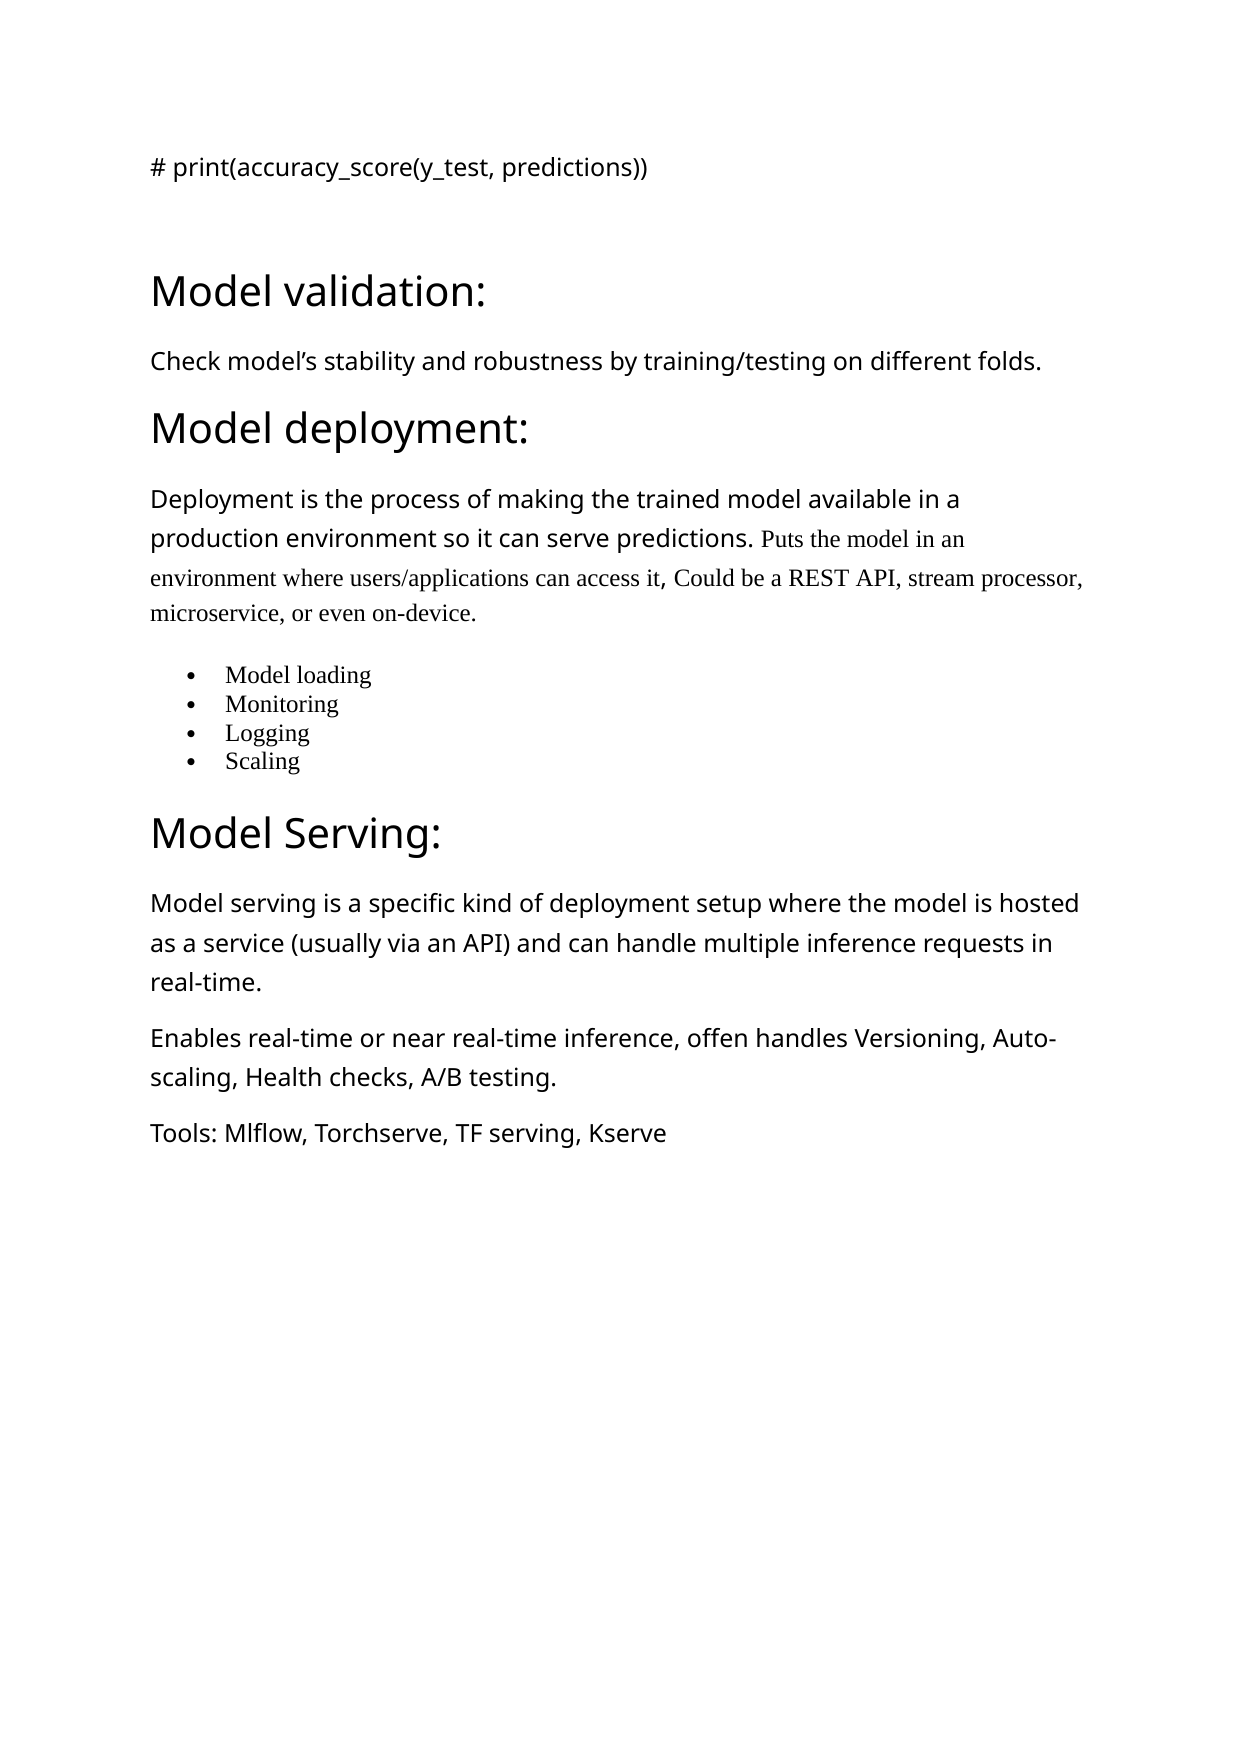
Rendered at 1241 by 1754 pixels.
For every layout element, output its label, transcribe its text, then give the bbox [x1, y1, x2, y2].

text # print(accuracy_score(y_test, predictions)) [150, 150, 1090, 184]
text Model deployment: [150, 399, 1090, 456]
list Monitoring [187, 689, 1090, 718]
text Model validation: [150, 262, 1090, 318]
list Scaling [187, 746, 1090, 775]
text Model Serving: [150, 804, 1090, 861]
text Deployment is the process of making the trained model available in a production environment so it can serve predictions. Puts the model in an environment where users/applications can access it, Could be a REST API, stream processor, microservice, or even on-device. [150, 481, 1090, 627]
list Model loading [187, 660, 1090, 689]
text Check model’s stability and robustness by training/testing on different folds. [150, 343, 1090, 378]
list Logging [187, 718, 1090, 746]
text Model serving is a specific kind of deployment setup where the model is hosted as a service (usually via an API) and can handle multiple inference requests in real-time. [150, 886, 1090, 998]
text Enables real-time or near real-time inference, offen handles Versioning, Auto-scaling, Health checks, A/B testing. [150, 1020, 1090, 1093]
text Tools: Mlflow, Torchserve, TF serving, Kserve [150, 1115, 1090, 1149]
